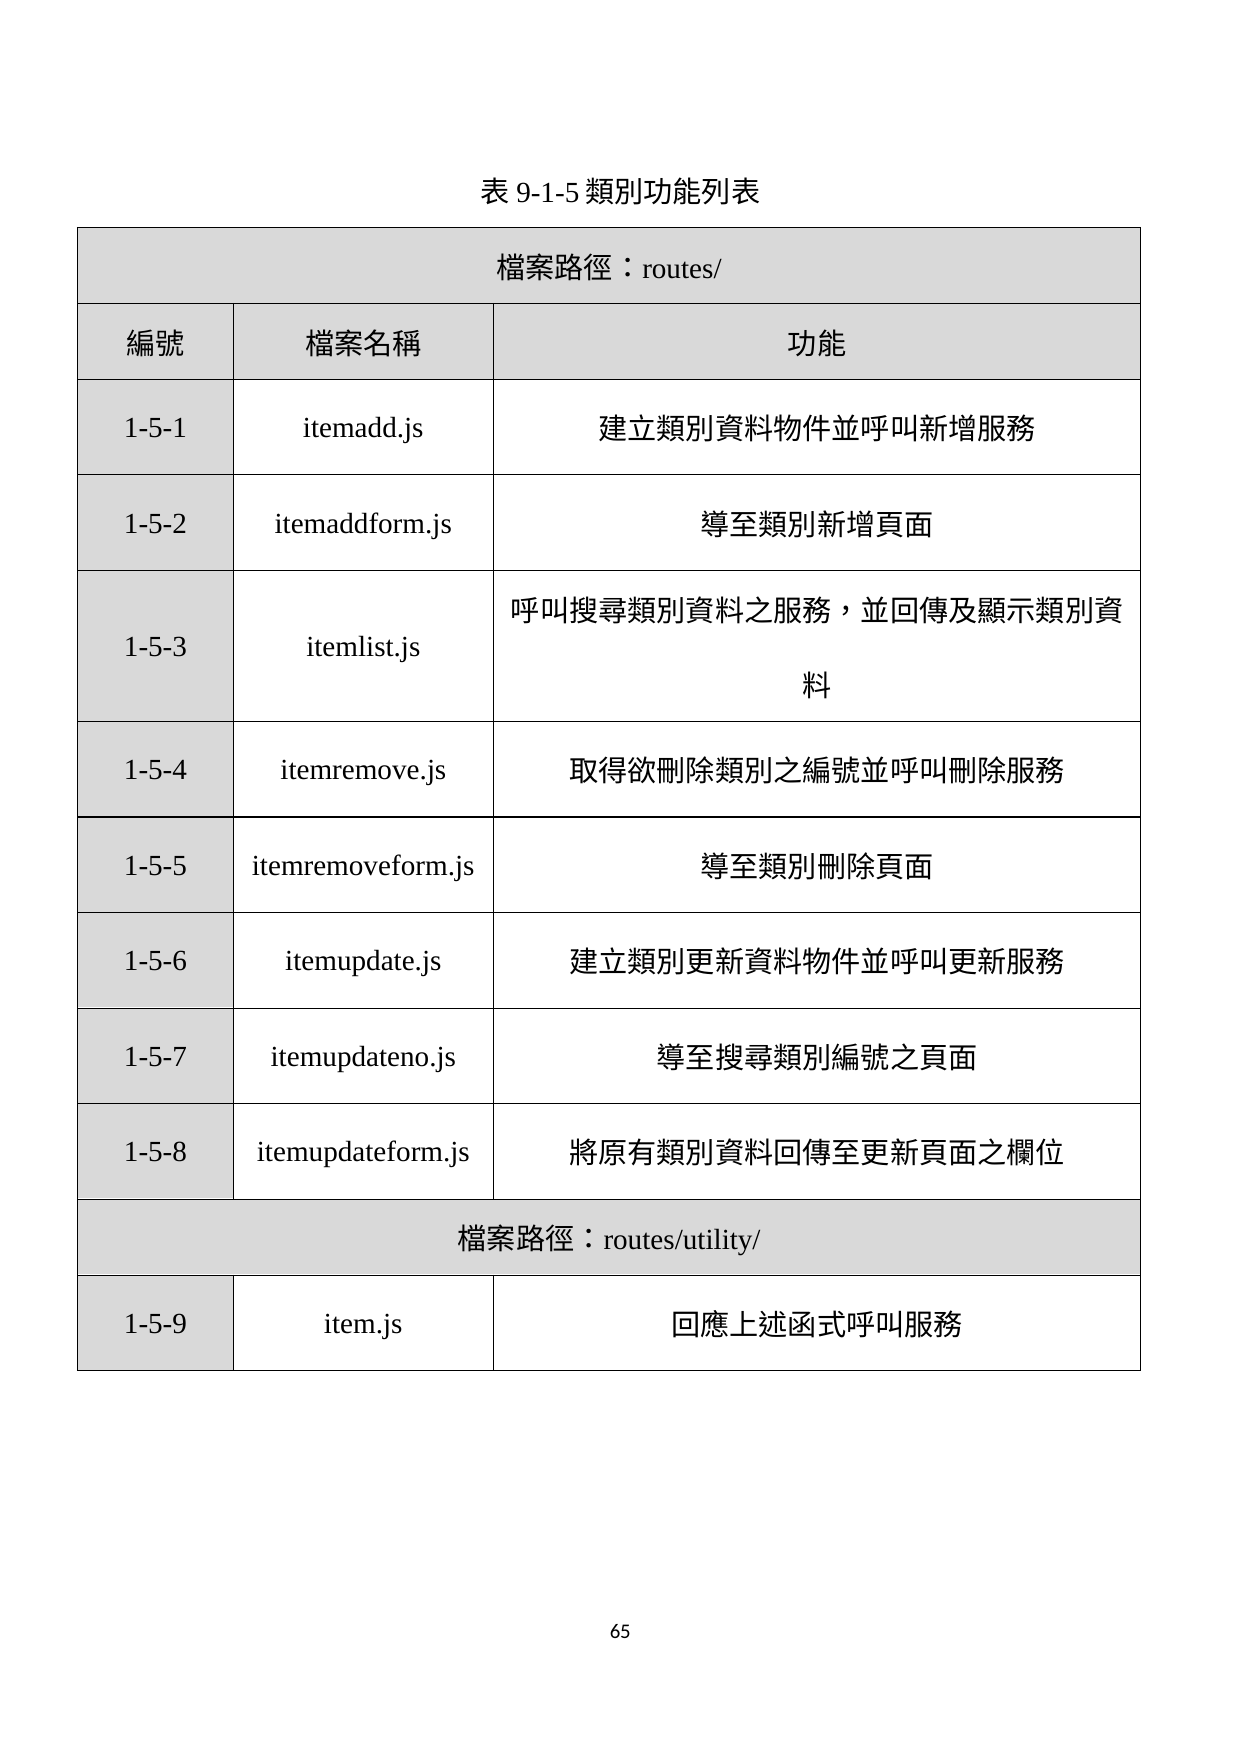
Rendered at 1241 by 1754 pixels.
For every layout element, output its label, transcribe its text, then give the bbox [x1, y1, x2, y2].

table_cell 呼叫搜尋類別資料之服務，並回傳及顯示類別資料 [494, 571, 1140, 721]
table_cell 檔案路徑：routes/utility/ [78, 1200, 1140, 1274]
table_cell 1-5-8 [78, 1104, 233, 1198]
table_cell itemlist.js [234, 571, 493, 721]
table_cell itemremoveform.js [234, 818, 493, 912]
table_cell itemaddform.js [234, 475, 493, 570]
table_cell 1-5-9 [78, 1276, 233, 1370]
table_cell 建立類別更新資料物件並呼叫更新服務 [494, 913, 1140, 1007]
table_cell 將原有類別資料回傳至更新頁面之欄位 [494, 1104, 1140, 1198]
table_cell 導至類別新增頁面 [494, 475, 1140, 570]
table_cell 1-5-5 [78, 818, 233, 912]
table_cell 檔案名稱 [234, 304, 493, 379]
table_cell 1-5-1 [78, 380, 233, 474]
table_cell 取得欲刪除類別之編號並呼叫刪除服務 [494, 722, 1140, 816]
table_cell itemupdateno.js [234, 1009, 493, 1103]
table_cell 功能 [494, 304, 1140, 379]
table_cell 導至類別刪除頁面 [494, 818, 1140, 912]
table_cell 編號 [78, 304, 233, 379]
table_cell 建立類別資料物件並呼叫新增服務 [494, 380, 1140, 474]
table_cell itemadd.js [234, 380, 493, 474]
text 表 9-1-5類別功能列表 [89, 152, 1152, 227]
table_cell 1-5-3 [78, 571, 233, 721]
table_cell 1-5-6 [78, 913, 233, 1007]
table_cell 導至搜尋類別編號之頁面 [494, 1009, 1140, 1103]
table_header 檔案路徑：routes/ [78, 228, 1140, 303]
table_cell 1-5-2 [78, 475, 233, 570]
table_cell itemremove.js [234, 722, 493, 816]
table_cell itemupdateform.js [234, 1104, 493, 1198]
table_cell 1-5-4 [78, 722, 233, 816]
table_cell item.js [234, 1276, 493, 1370]
table_cell 1-5-7 [78, 1009, 233, 1103]
table_cell 回應上述函式呼叫服務 [494, 1276, 1140, 1370]
table_cell itemupdate.js [234, 913, 493, 1007]
